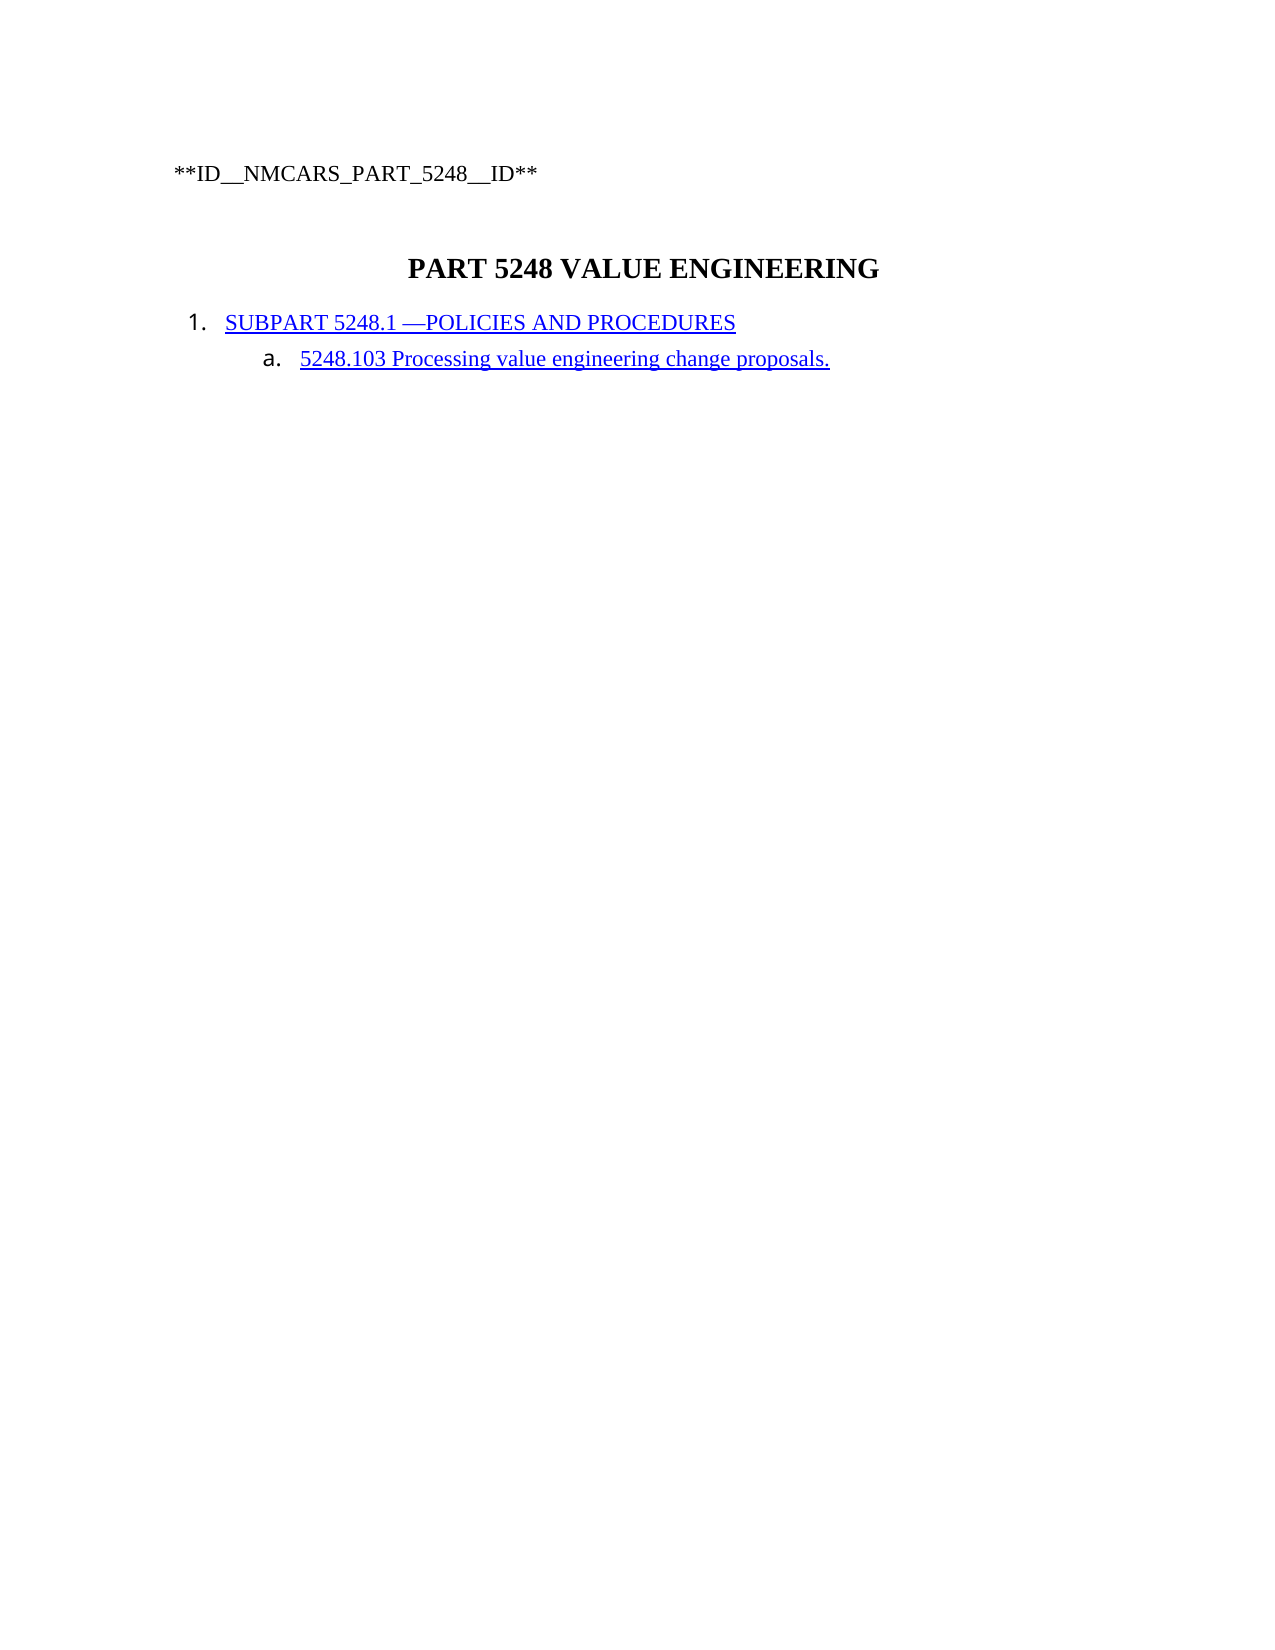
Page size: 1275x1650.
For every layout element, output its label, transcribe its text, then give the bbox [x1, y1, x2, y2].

text **ID__NMCARS_PART_5248__ID** [163, 150, 1135, 197]
subtitle PART 5248 VALUE ENGINEERING [162, 251, 1125, 284]
list 5248.103 Processing value engineering change proposals. [262, 342, 1125, 373]
list SUBPART 5248.1 —POLICIES AND PROCEDURES [187, 306, 1125, 338]
